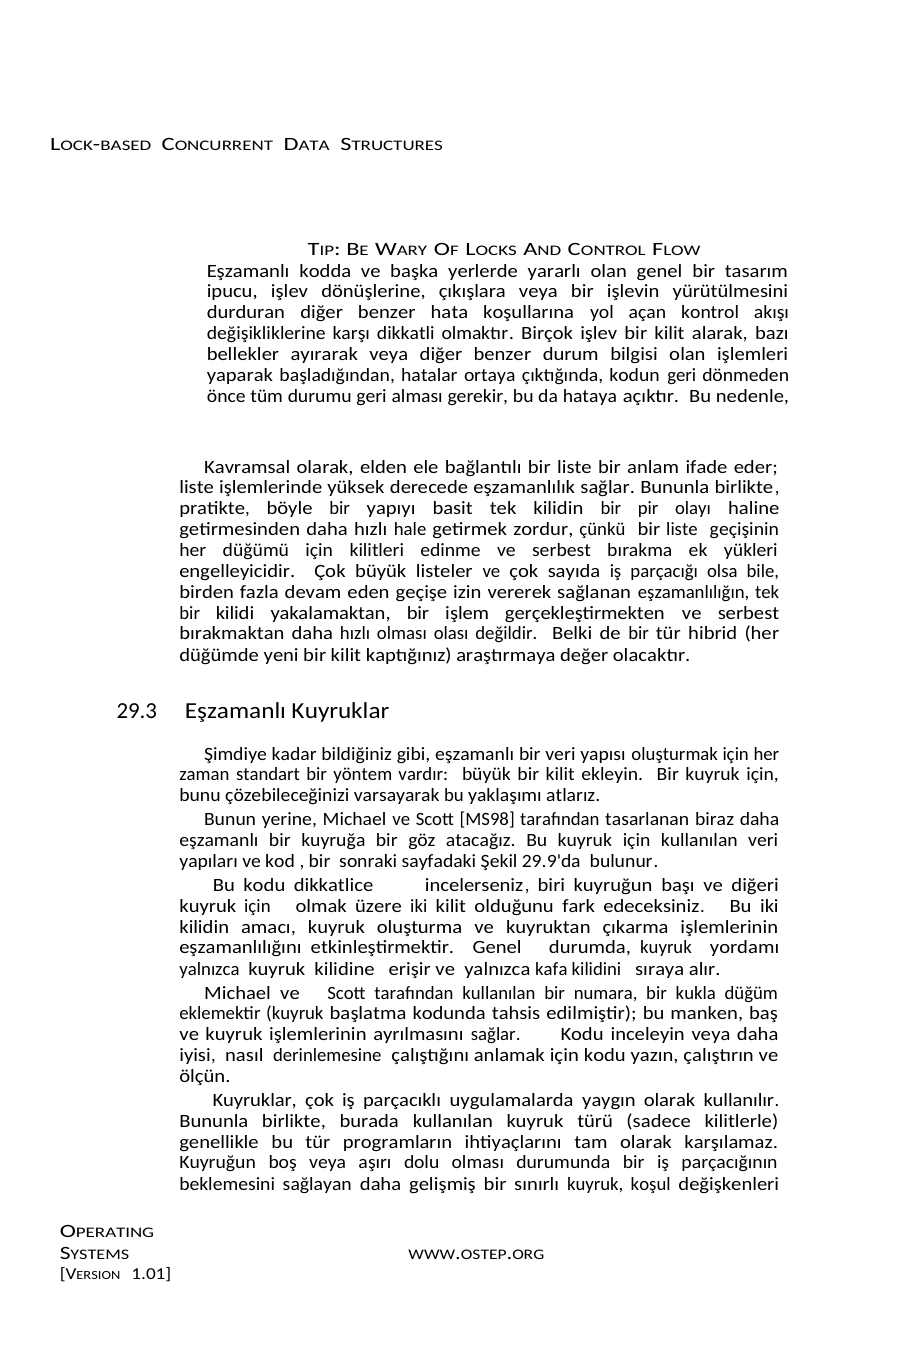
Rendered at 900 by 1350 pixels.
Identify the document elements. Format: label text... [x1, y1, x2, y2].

text Bunun yerine, Michael ve Scott [MS98] tarafından tasarlanan biraz daha eşzamanlı bir kuyruğa bir göz atacağız. Bu kuyruk için kullanılan veri yapıları ve kod , bir sonraki sayfadaki Şekil 29.9'da bulunur. [179, 809, 779, 872]
text Michael ve Scott tarafından kullanılan bir numara, bir kukla düğüm eklemektir (kuyruk başlatma kodunda tahsis edilmiştir); bu manken, baş ve kuyruk işlemlerinin ayrılmasını sağlar. Kodu inceleyin veya daha iyisi, nasıl derinlemesine çalıştığını anlamak için kodu yazın, çalıştırın ve ölçün. [179, 982, 779, 1087]
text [179, 1090, 779, 1194]
text Bu kodu dikkatlice incelerseniz, biri kuyruğun başı ve diğeri kuyruk için olmak üzere iki kilit olduğunu fark edeceksiniz. Bu iki kilidin amacı, kuyruk oluşturma ve kuyruktan çıkarma işlemlerinin eşzamanlılığını etkinleştirmektir. Genel durumda, kuyruk yordamı yalnızca kuyruk kilidine erişir ve yalnızca kafa kilidini sıraya alır. [179, 875, 779, 979]
text Şimdiye kadar bildiğiniz gibi, eşzamanlı bir veri yapısı oluşturmak için her zaman standart bir yöntem vardır: büyük bir kilit ekleyin. Bir kuyruk için, bunu çözebileceğinizi varsayarak bu yaklaşımı atlarız. [179, 743, 779, 806]
subtitle Eşzamanlı Kuyruklar [116, 696, 808, 724]
text Kavramsal olarak, elden ele bağlantılı bir liste bir anlam ifade eder; liste işlemlerinde yüksek derecede eşzamanlılık sağlar. Bununla birlikte, pratikte, böyle bir yapıyı basit tek kilidin bir pir olayı haline getirmesinden daha hızlı hale getirmek zordur, çünkü bir liste geçişinin her düğümü için kilitleri edinme ve serbest bırakma ek yükleri engelleyicidir. Çok büyük listeler ve çok sayıda iş parçacığı olsa bile, birden fazla devam eden geçişe izin vererek sağlanan eşzamanlılığın, tek bir kilidi yakalamaktan, bir işlem gerçekleştirmekten ve serbest bırakmaktan daha hızlı olması olası değildir. Belki de bir tür hibrid (her düğümde yeni bir kilit kaptığınız) araştırmaya değer olacaktır. [179, 456, 779, 666]
